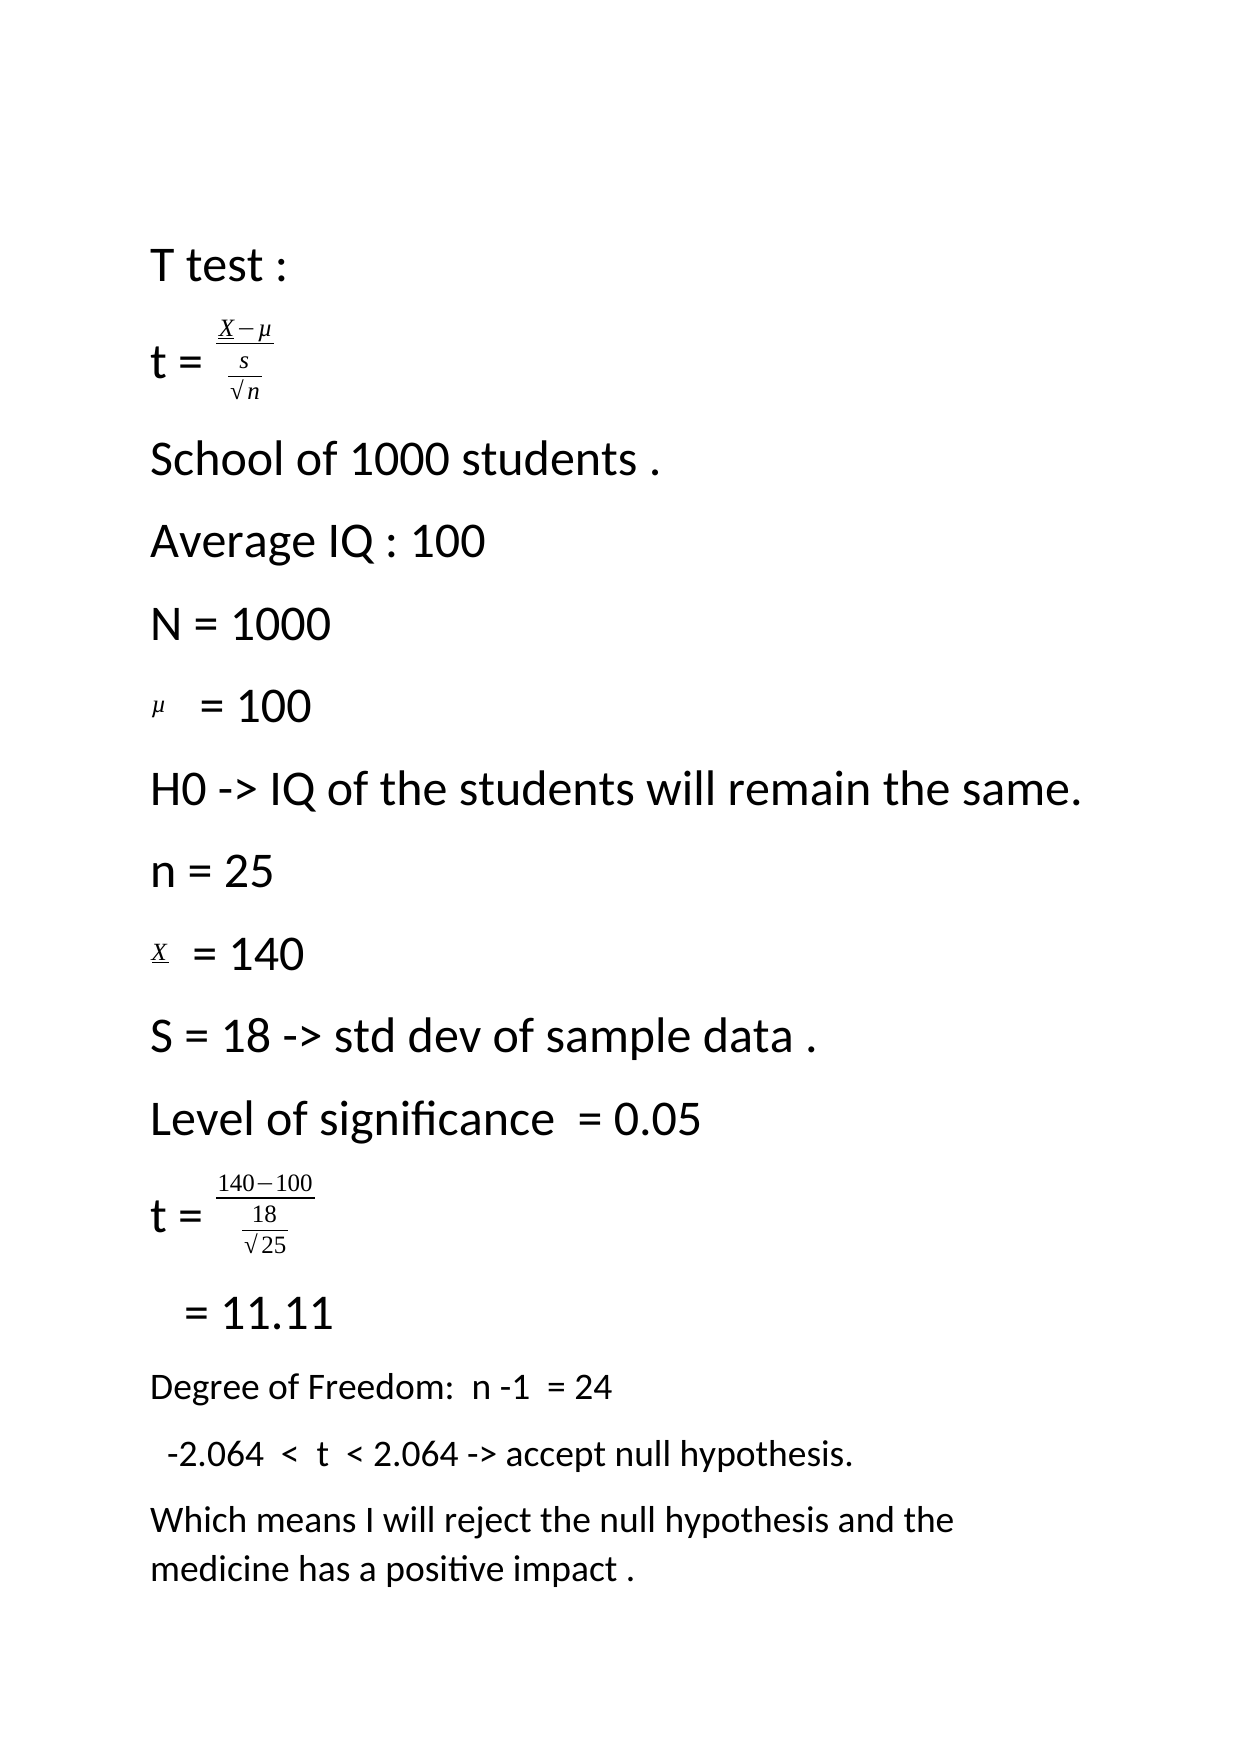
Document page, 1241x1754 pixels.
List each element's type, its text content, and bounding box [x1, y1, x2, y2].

text Level of significance = 0.05 [150, 1087, 1090, 1148]
text -2.064 < t < 2.064 -> accept null hypothesis. [150, 1429, 1090, 1475]
text T test : [150, 232, 1090, 293]
text = 100 [150, 674, 1090, 735]
text H0 -> IQ of the students will remain the same. [150, 757, 1090, 818]
text n = 25 [150, 839, 1090, 900]
text Which means I will reject the null hypothesis and the medicine has a positive impact . [150, 1496, 1090, 1591]
text Degree of Freedom: n -1 = 24 [150, 1363, 1090, 1409]
text = 11.11 [150, 1281, 1090, 1342]
text School of 1000 students . [150, 427, 1090, 488]
text = 140 [150, 922, 1090, 983]
text t = [150, 315, 1090, 405]
text S = 18 -> std dev of sample data . [150, 1004, 1090, 1065]
text Average IQ : 100 [150, 509, 1090, 570]
text t = [150, 1169, 1090, 1259]
text N = 1000 [150, 592, 1090, 653]
